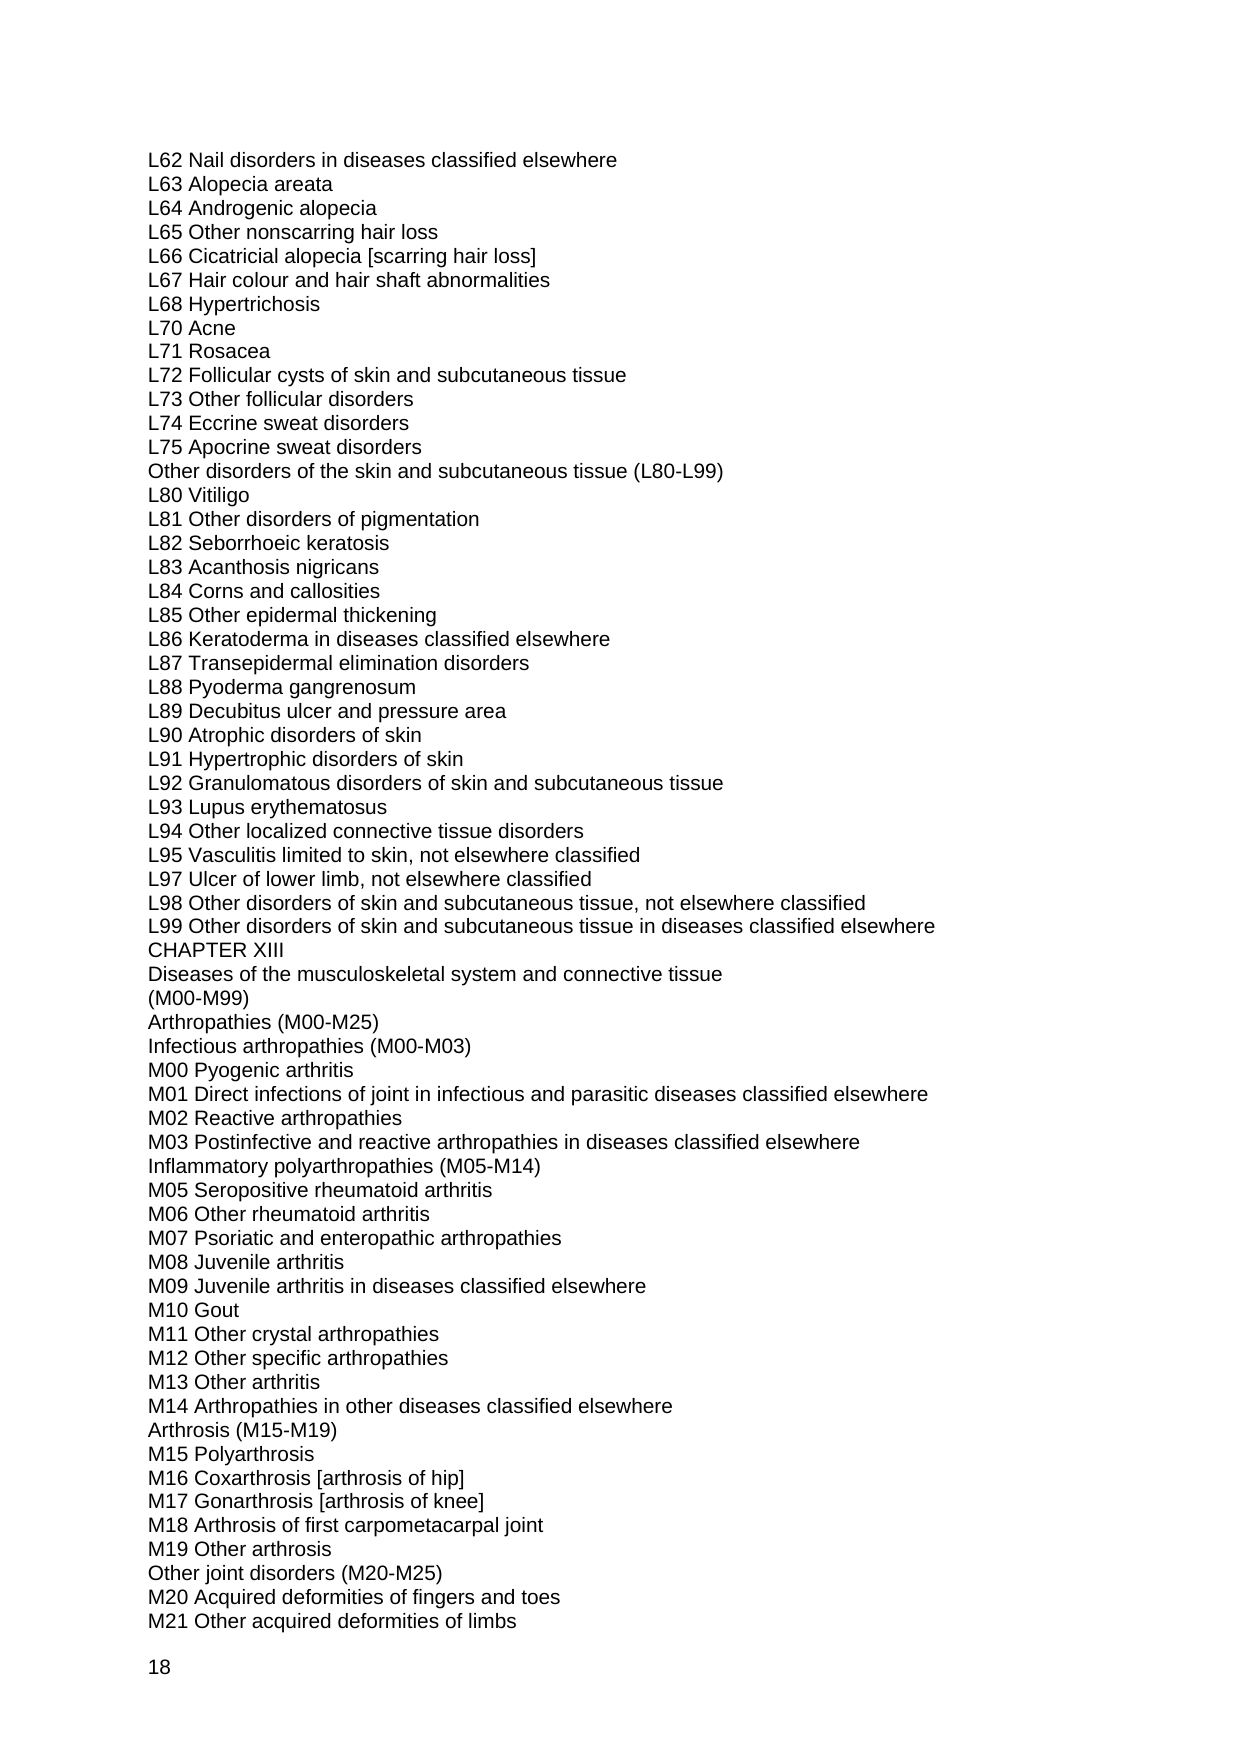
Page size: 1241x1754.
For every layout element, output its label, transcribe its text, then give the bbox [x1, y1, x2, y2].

text Infectious arthropathies (M00-M03) [148, 1034, 1092, 1058]
text L71 Rosacea [148, 339, 1092, 363]
text L84 Corns and callosities [148, 579, 1092, 603]
text M08 Juvenile arthritis [148, 1250, 1092, 1274]
text M20 Acquired deformities of fingers and toes [148, 1585, 1092, 1609]
text Arthropathies (M00-M25) [148, 1010, 1092, 1034]
text Other joint disorders (M20-M25) [148, 1561, 1092, 1585]
text M11 Other crystal arthropathies [148, 1322, 1092, 1346]
text L99 Other disorders of skin and subcutaneous tissue in diseases classified elsewhere [148, 914, 1092, 938]
text L68 Hypertrichosis [148, 291, 1092, 315]
text L97 Ulcer of lower limb, not elsewhere classified [148, 866, 1092, 890]
text Other disorders of the skin and subcutaneous tissue (L80-L99) [148, 459, 1092, 483]
text M09 Juvenile arthritis in diseases classified elsewhere [148, 1274, 1092, 1298]
text L74 Eccrine sweat disorders [148, 411, 1092, 435]
text L87 Transepidermal elimination disorders [148, 651, 1092, 675]
text M10 Gout [148, 1298, 1092, 1322]
text L63 Alopecia areata [148, 172, 1092, 196]
text L66 Cicatricial alopecia [scarring hair loss] [148, 243, 1092, 267]
text L86 Keratoderma in diseases classified elsewhere [148, 627, 1092, 651]
text M07 Psoriatic and enteropathic arthropathies [148, 1226, 1092, 1250]
text M17 Gonarthrosis [arthrosis of knee] [148, 1489, 1092, 1513]
text M03 Postinfective and reactive arthropathies in diseases classified elsewhere [148, 1130, 1092, 1154]
text L98 Other disorders of skin and subcutaneous tissue, not elsewhere classified [148, 890, 1092, 914]
text L72 Follicular cysts of skin and subcutaneous tissue [148, 363, 1092, 387]
text M14 Arthropathies in other diseases classified elsewhere [148, 1393, 1092, 1417]
text Diseases of the musculoskeletal system and connective tissue [148, 962, 1092, 986]
text L75 Apocrine sweat disorders [148, 435, 1092, 459]
text L89 Decubitus ulcer and pressure area [148, 699, 1092, 723]
text L91 Hypertrophic disorders of skin [148, 747, 1092, 771]
text L73 Other follicular disorders [148, 387, 1092, 411]
text L65 Other nonscarring hair loss [148, 219, 1092, 243]
text L83 Acanthosis nigricans [148, 555, 1092, 579]
text CHAPTER XIII [148, 938, 1092, 962]
text M12 Other specific arthropathies [148, 1346, 1092, 1369]
text L95 Vasculitis limited to skin, not elsewhere classified [148, 842, 1092, 866]
text L88 Pyoderma gangrenosum [148, 675, 1092, 699]
text M19 Other arthrosis [148, 1537, 1092, 1561]
text L62 Nail disorders in diseases classified elsewhere [148, 148, 1092, 172]
text L82 Seborrhoeic keratosis [148, 531, 1092, 555]
text M15 Polyarthrosis [148, 1441, 1092, 1465]
text M16 Coxarthrosis [arthrosis of hip] [148, 1465, 1092, 1489]
text L94 Other localized connective tissue disorders [148, 818, 1092, 842]
text L85 Other epidermal thickening [148, 603, 1092, 627]
text M00 Pyogenic arthritis [148, 1058, 1092, 1082]
text L64 Androgenic alopecia [148, 196, 1092, 219]
text L80 Vitiligo [148, 483, 1092, 507]
text M18 Arthrosis of first carpometacarpal joint [148, 1513, 1092, 1537]
text M02 Reactive arthropathies [148, 1106, 1092, 1130]
text (M00-M99) [148, 986, 1092, 1010]
text M01 Direct infections of joint in infectious and parasitic diseases classified elsewhere [148, 1082, 1092, 1106]
text L67 Hair colour and hair shaft abnormalities [148, 267, 1092, 291]
text L90 Atrophic disorders of skin [148, 723, 1092, 747]
text Arthrosis (M15-M19) [148, 1417, 1092, 1441]
text L93 Lupus erythematosus [148, 794, 1092, 818]
text M21 Other acquired deformities of limbs [148, 1609, 1092, 1633]
text M05 Seropositive rheumatoid arthritis [148, 1178, 1092, 1202]
text L81 Other disorders of pigmentation [148, 507, 1092, 531]
text M06 Other rheumatoid arthritis [148, 1202, 1092, 1226]
text Inflammatory polyarthropathies (M05-M14) [148, 1154, 1092, 1178]
text L70 Acne [148, 315, 1092, 339]
text L92 Granulomatous disorders of skin and subcutaneous tissue [148, 771, 1092, 794]
text M13 Other arthritis [148, 1369, 1092, 1393]
